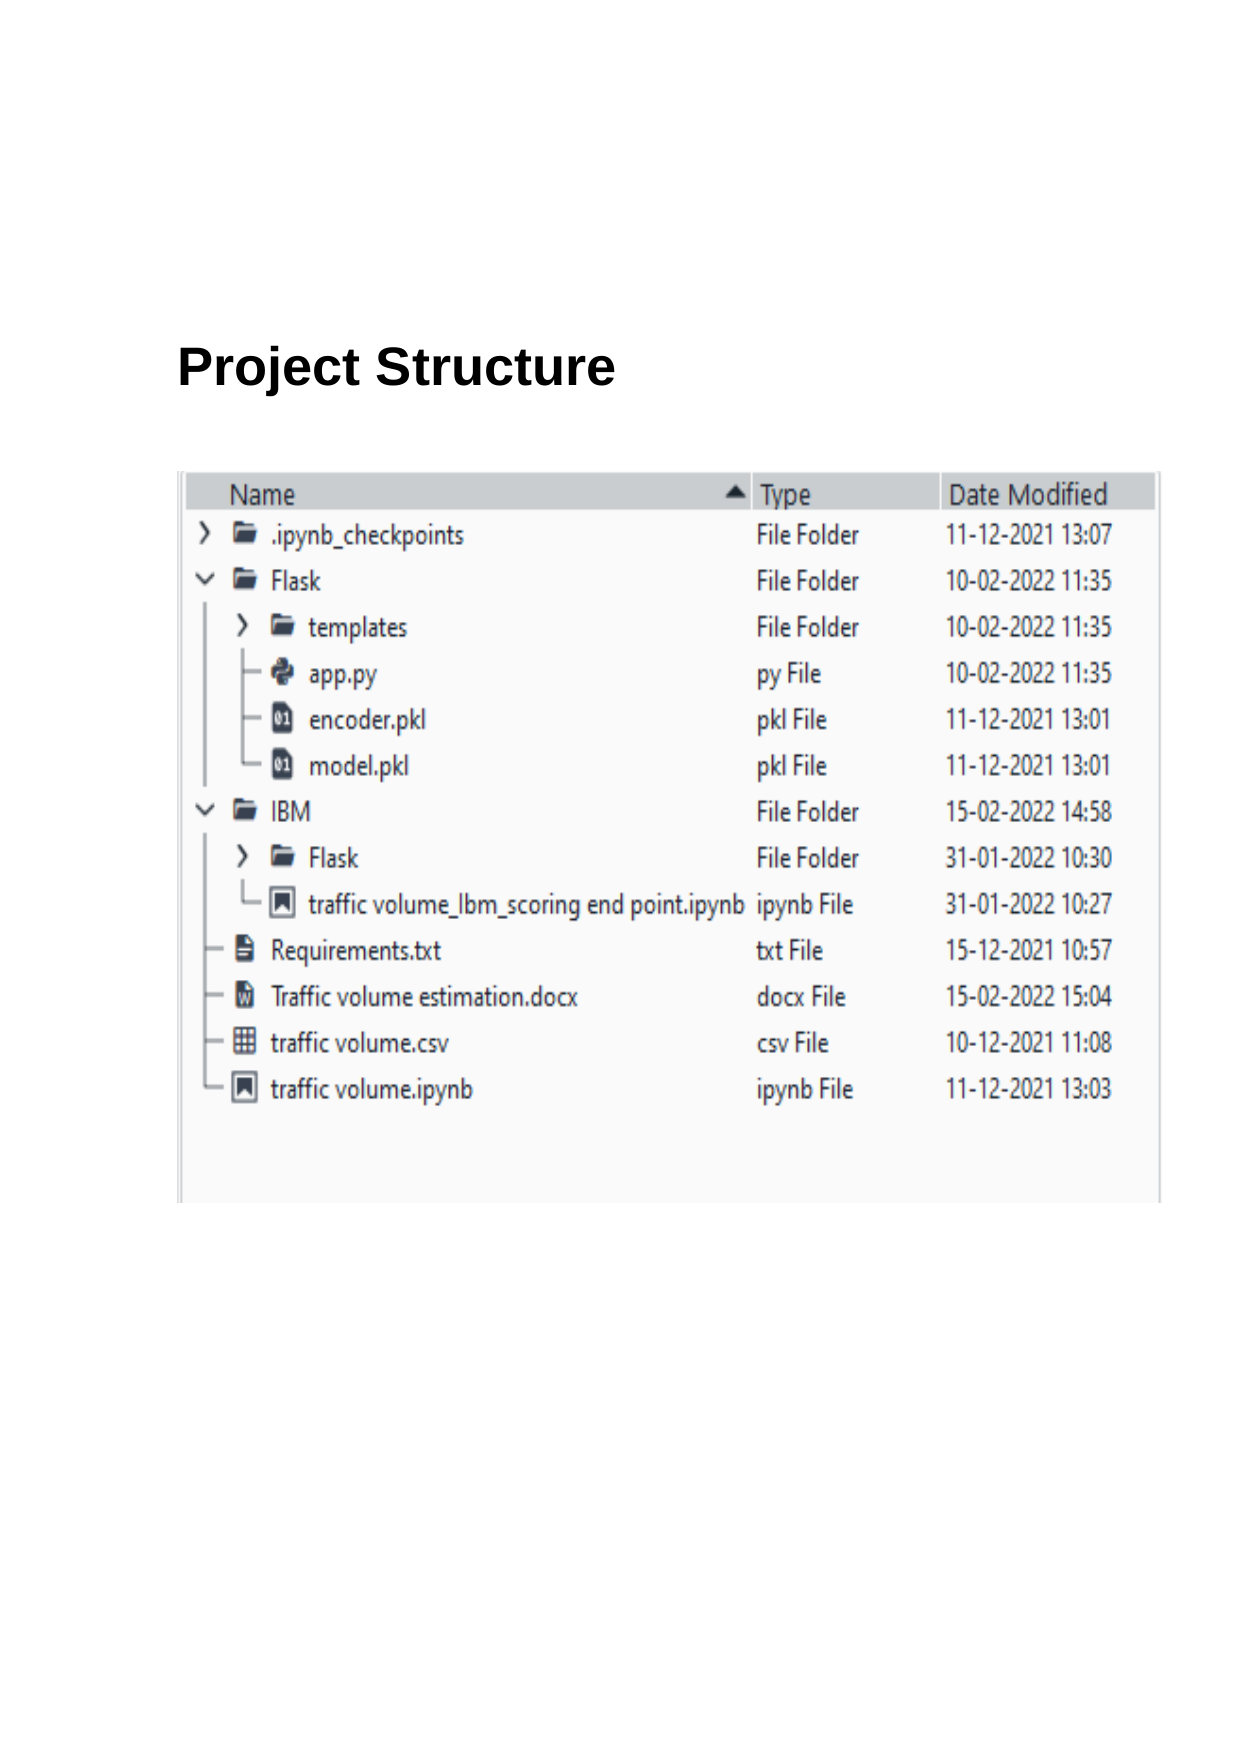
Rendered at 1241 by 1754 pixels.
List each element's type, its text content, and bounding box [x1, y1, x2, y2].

text Project Structure [177, 335, 1090, 397]
picture [177, 471, 1163, 1203]
